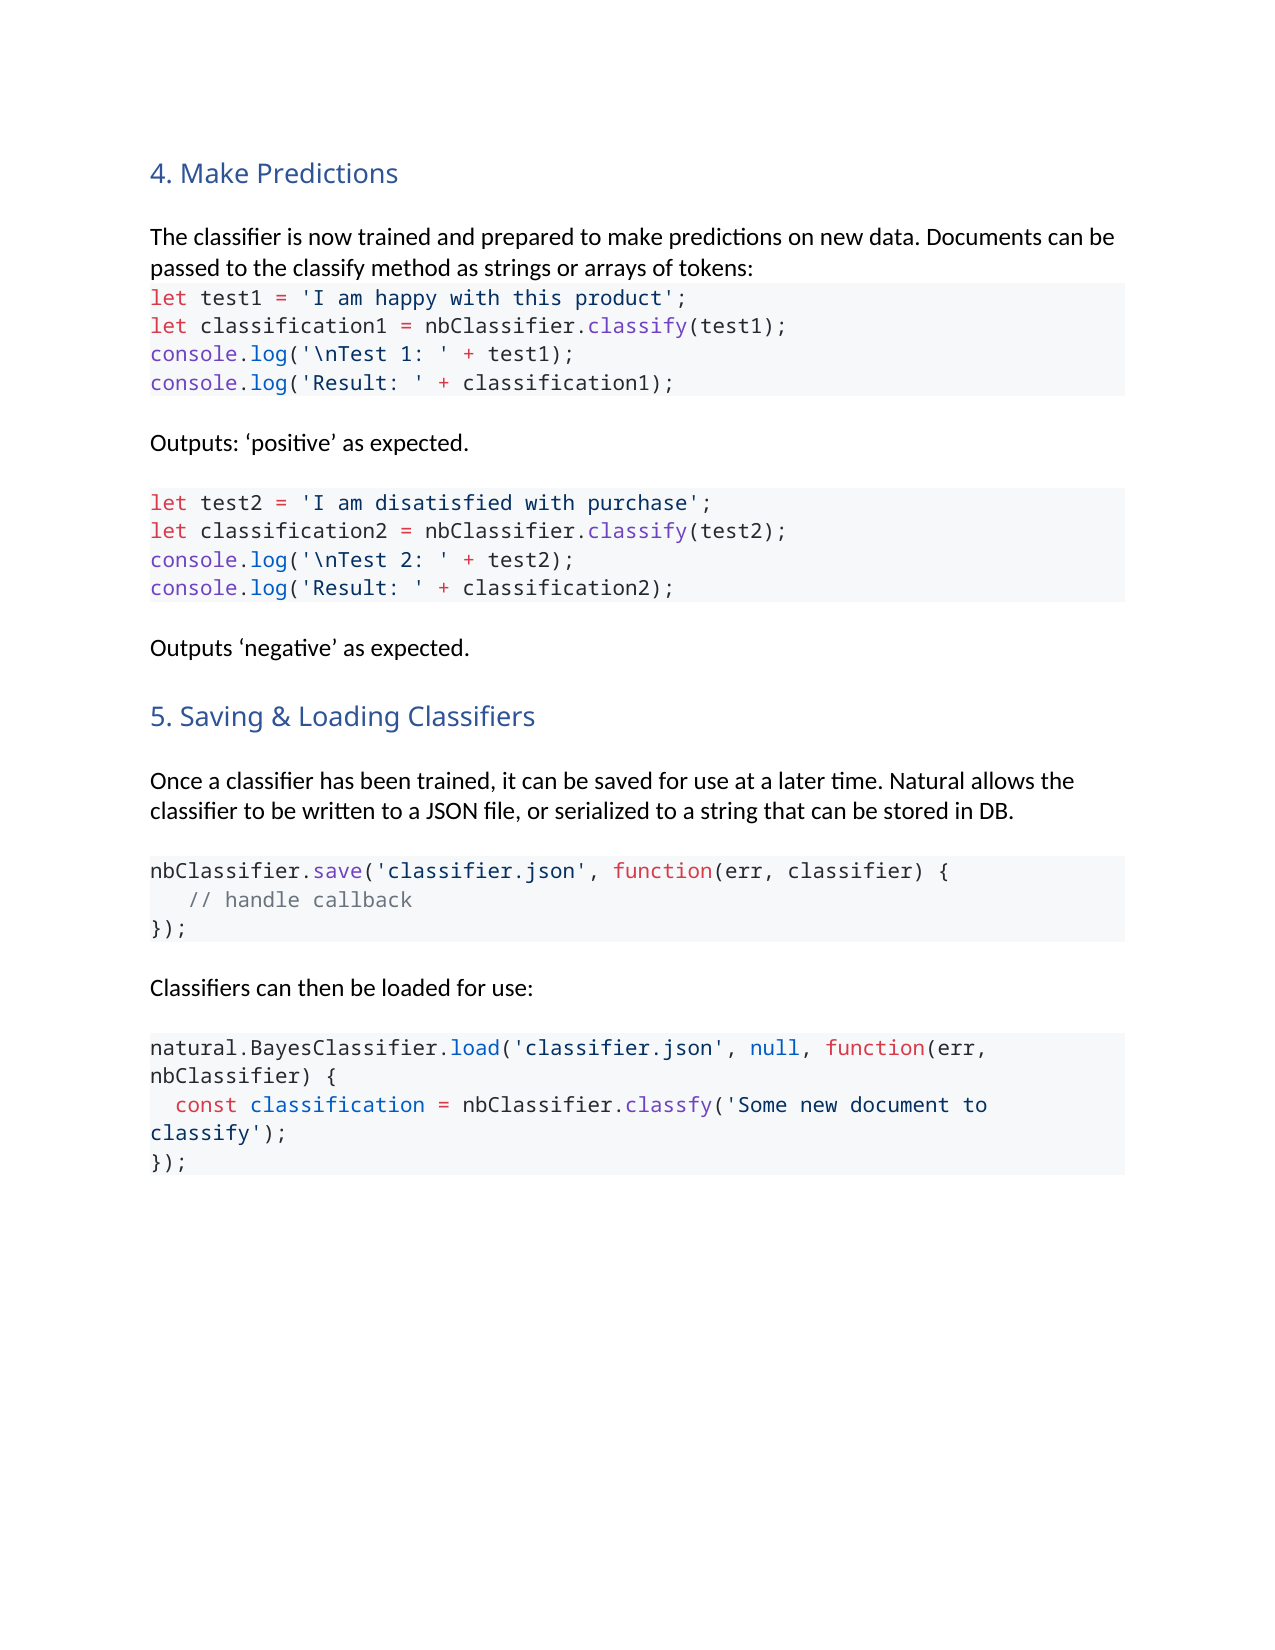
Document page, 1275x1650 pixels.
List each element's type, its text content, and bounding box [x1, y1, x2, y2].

text console.log('\nTest 2: ' + test2); [150, 545, 1125, 573]
text console.log('Result: ' + classification1); [150, 368, 1125, 396]
text let classification2 = nbClassifier.classify(test2); [150, 516, 1125, 545]
text }); [150, 1147, 1125, 1175]
text nbClassifier.save('classifier.json', function(err, classifier) { [150, 856, 1125, 885]
text Outputs ‘negative’ as expected. [150, 632, 1125, 663]
text let classification1 = nbClassifier.classify(test1); [150, 311, 1125, 339]
text const classification = nbClassifier.classfy('Some new document to classify'); [150, 1090, 1125, 1147]
text let test1 = 'I am happy with this product'; [150, 283, 1125, 311]
text Classifiers can then be loaded for use: [150, 972, 1125, 1003]
text console.log('Result: ' + classification2); [150, 573, 1125, 602]
text console.log('\nTest 1: ' + test1); [150, 339, 1125, 368]
text let test2 = 'I am disatisfied with purchase'; [150, 488, 1125, 516]
text natural.BayesClassifier.load('classifier.json', null, function(err, nbClassifier) { [150, 1033, 1125, 1090]
subtitle 5. Saving & Loading Classifiers [150, 697, 1125, 734]
text }); [150, 913, 1125, 942]
text Once a classifier has been trained, it can be saved for use at a later time. Natural allows the classifier to be written to a JSON file, or serialized to a string that can be stored in DB. [150, 765, 1125, 826]
text // handle callback [150, 885, 1125, 913]
text Outputs: ‘positive’ as expected. [150, 427, 1125, 457]
text The classifier is now trained and prepared to make predictions on new data. Documents can be passed to the classify method as strings or arrays of tokens: [150, 222, 1125, 283]
subtitle 4. Make Predictions [150, 154, 1125, 191]
